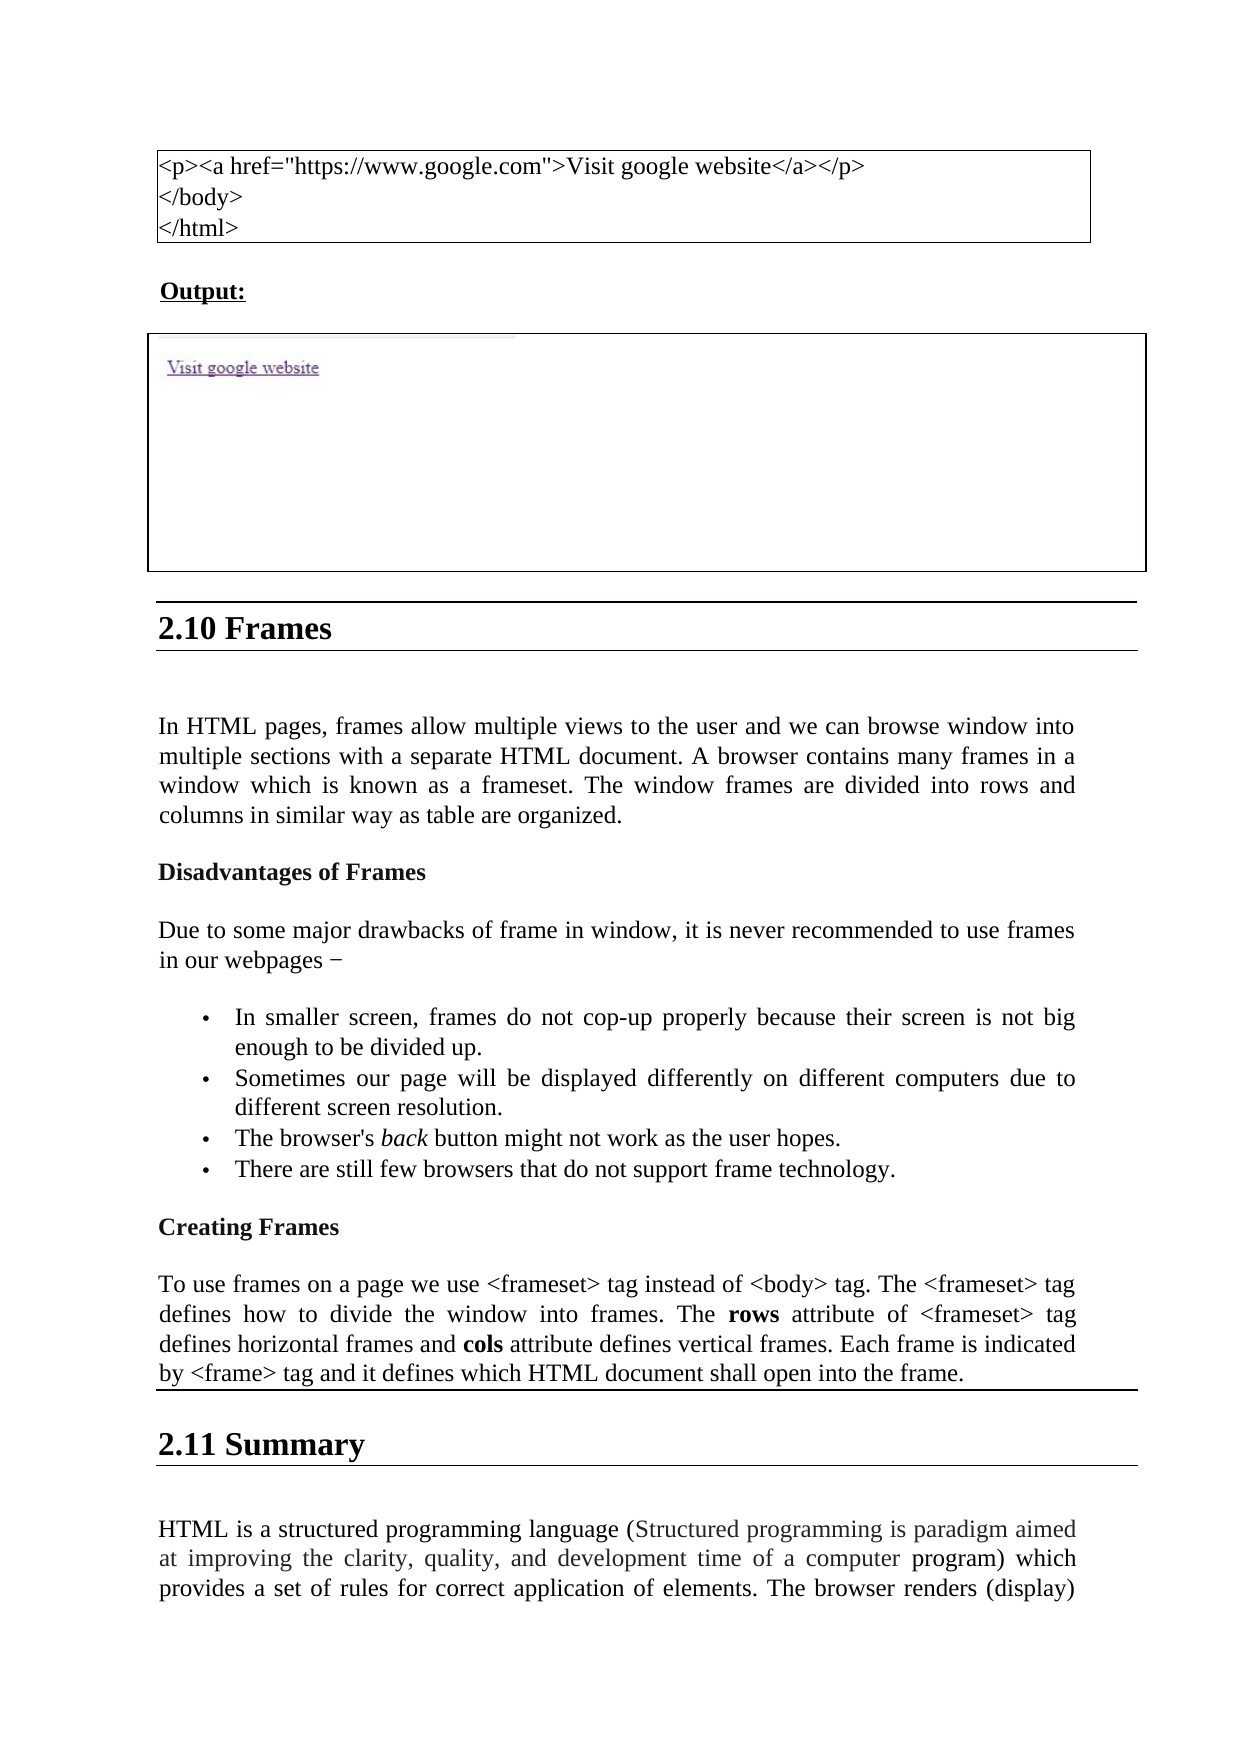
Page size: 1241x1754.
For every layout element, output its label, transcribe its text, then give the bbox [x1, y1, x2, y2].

list Sometimes our page will be displayed differently on different computers due to different screen resolution. [202, 1063, 1077, 1121]
list The browser's back button might not work as the user hopes. [202, 1123, 1077, 1152]
text Due to some major drawbacks of frame in window, it is never recommended to use frames in our webpages − [158, 915, 1077, 973]
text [158, 1514, 1077, 1602]
list There are still few browsers that do not support frame technology. [202, 1154, 1077, 1183]
list In smaller screen, frames do not cop-up properly because their screen is not big enough to be divided up. [202, 1002, 1077, 1060]
subtitle 2.11 Summary [158, 1424, 1076, 1462]
text In HTML pages, frames allow multiple views to the user and we can browse window into multiple sections with a separate HTML document. A browser contains many frames in a window which is known as a frameset. The window frames are divided into rows and columns in similar way as table are organized. [158, 711, 1077, 829]
text To use frames on a page we use <frameset> tag instead of <body> tag. The <frameset> tag defines how to divide the window into frames. The rows attribute of <frameset> tag defines horizontal frames and cols attribute defines vertical frames. Each frame is indicated by <frame> tag and it defines which HTML document shall open into the frame. [158, 1269, 1077, 1387]
picture [159, 335, 515, 569]
subtitle 2.10 Frames [158, 608, 1076, 647]
subtitle Creating Frames [158, 1212, 1076, 1241]
text </html> [158, 212, 1090, 242]
text <p><a href="https://www.google.com">Visit google website</a></p> [158, 151, 1090, 180]
subtitle Disadvantages of Frames [158, 857, 1076, 886]
text </body> [158, 181, 1090, 211]
